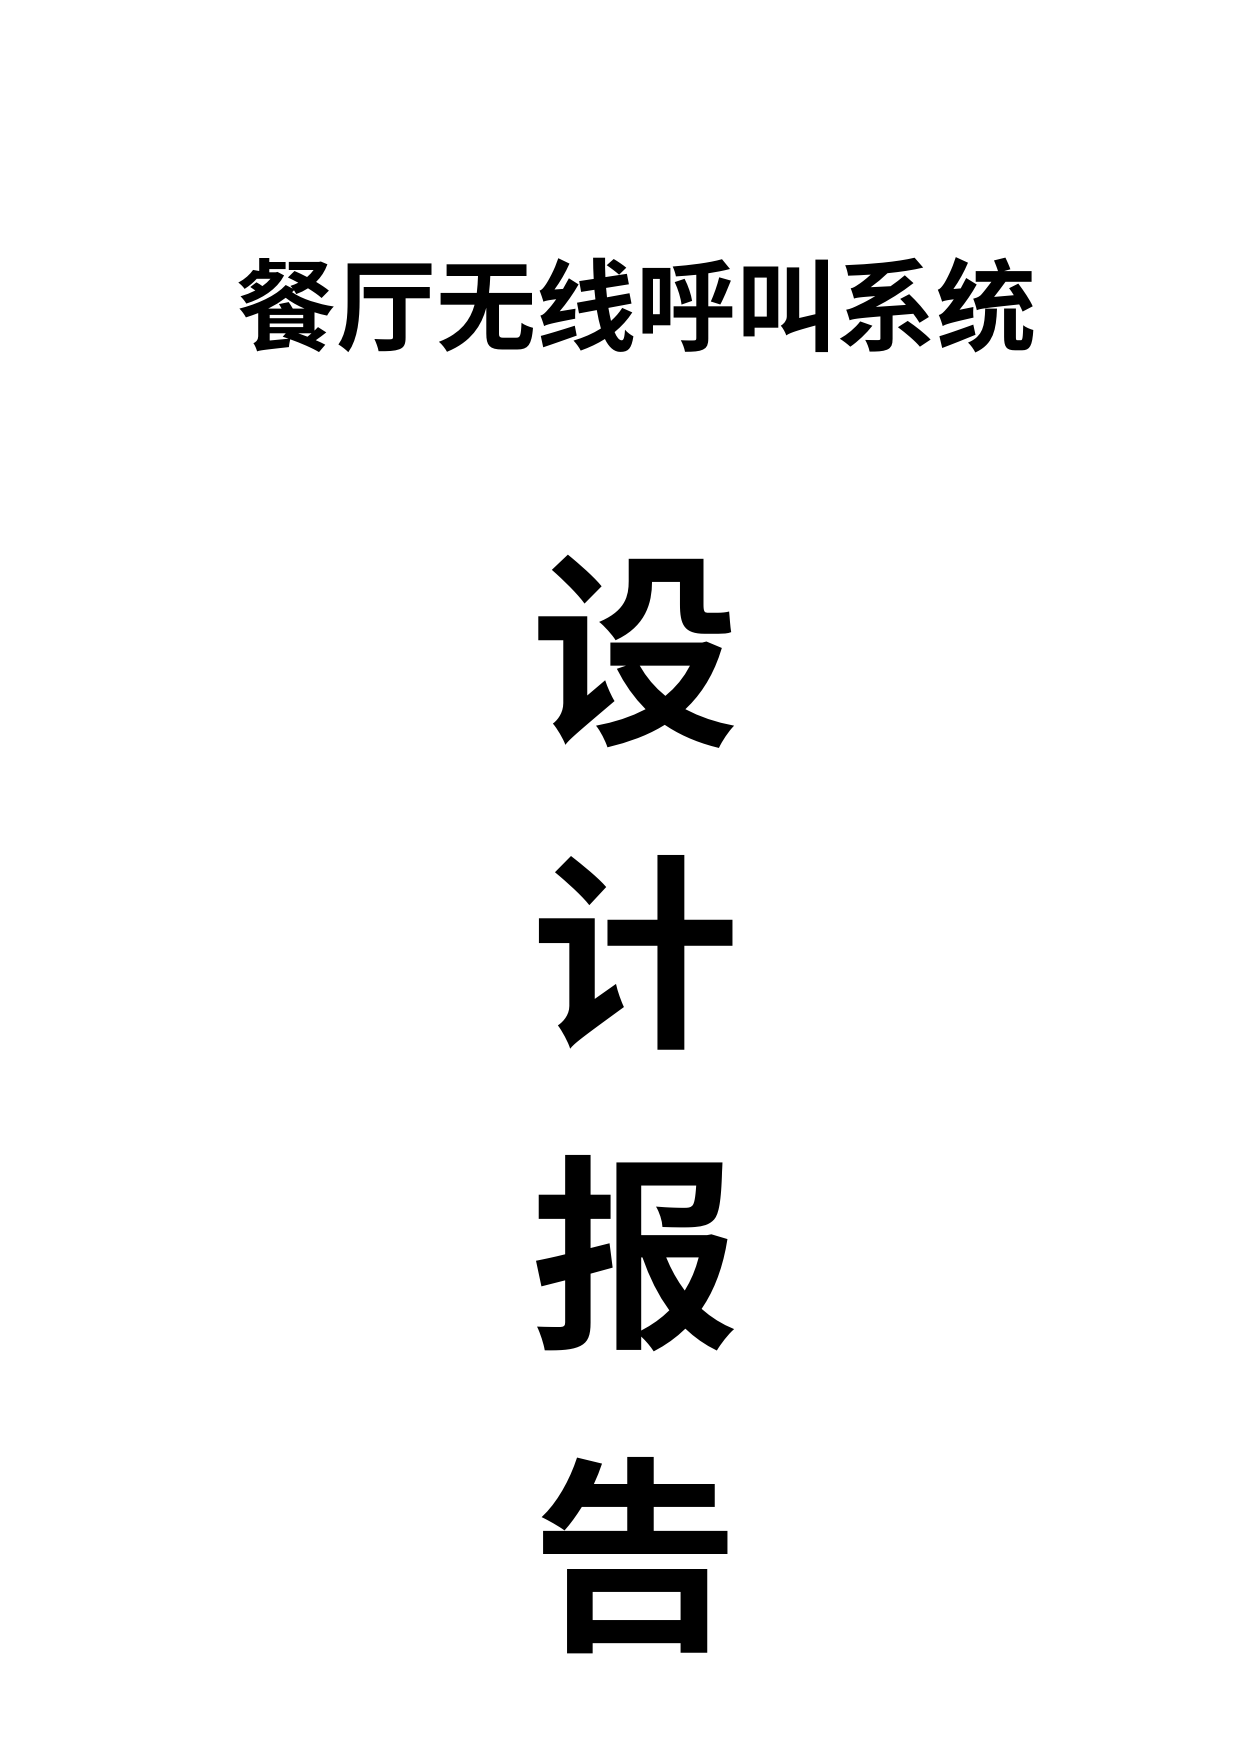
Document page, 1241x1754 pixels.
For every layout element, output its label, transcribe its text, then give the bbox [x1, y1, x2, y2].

text 报 [148, 1091, 1123, 1393]
text 计 [148, 789, 1123, 1091]
text 告 [148, 1393, 1123, 1694]
text 设 [148, 488, 1123, 789]
text 餐厅无线呼叫系统 [148, 228, 1123, 373]
